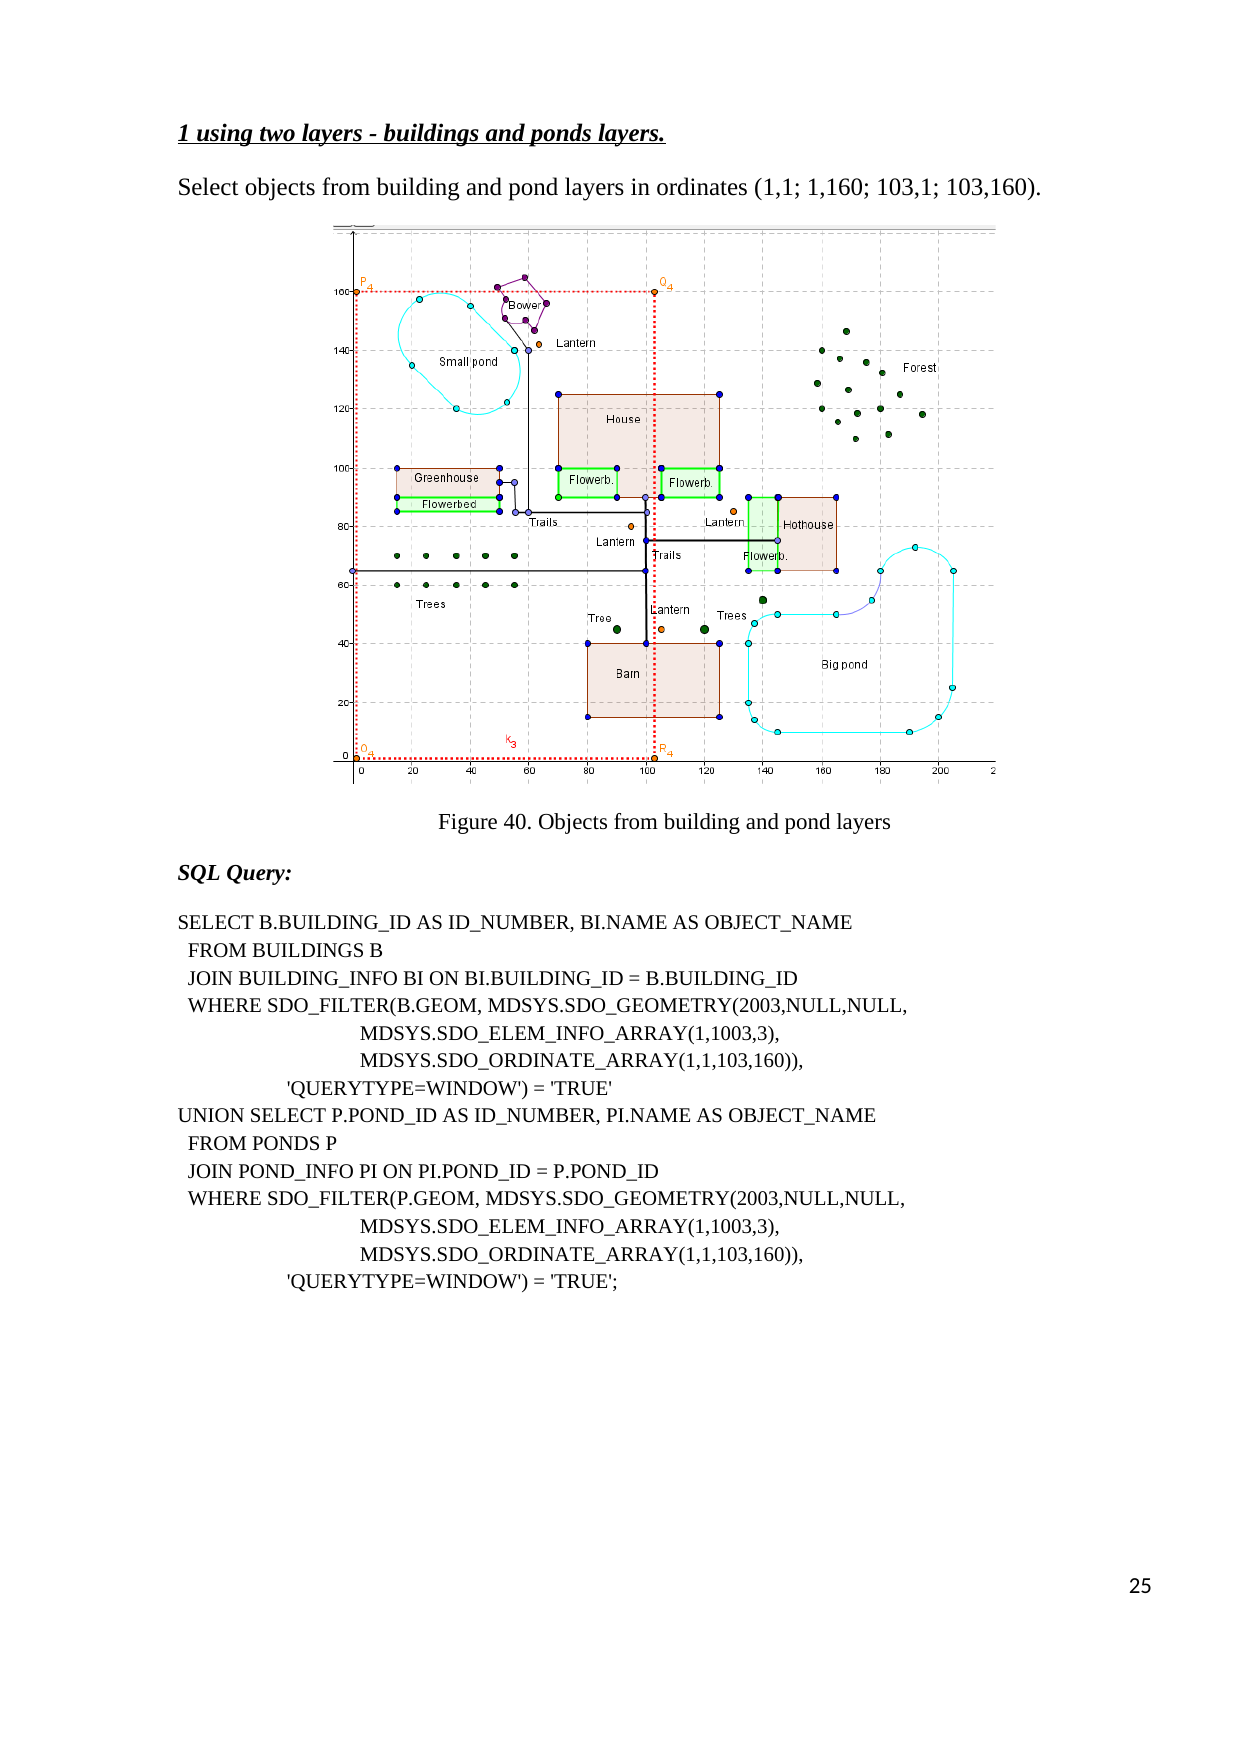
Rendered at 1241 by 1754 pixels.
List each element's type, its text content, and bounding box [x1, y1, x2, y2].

text 'QUERYTYPE=WINDOW') = 'TRUE' [177, 1076, 1152, 1100]
text WHERE SDO_FILTER(P.GEOM, MDSYS.SDO_GEOMETRY(2003,NULL,NULL, [177, 1186, 1152, 1210]
text FROM BUILDINGS B [177, 938, 1152, 962]
text WHERE SDO_FILTER(B.GEOM, MDSYS.SDO_GEOMETRY(2003,NULL,NULL, [177, 993, 1152, 1017]
text Select objects from building and pond layers in ordinates (1,1; 1,160; 103,1; 103,160). [177, 172, 1152, 201]
text MDSYS.SDO_ELEM_INFO_ARRAY(1,1003,3), [177, 1021, 1152, 1045]
text Figure 40. Objects from building and pond layers [177, 808, 1152, 834]
picture [333, 225, 996, 784]
text 'QUERYTYPE=WINDOW') = 'TRUE'; [177, 1269, 1152, 1293]
text SELECT B.BUILDING_ID AS ID_NUMBER, BI.NAME AS OBJECT_NAME [177, 910, 1152, 934]
text JOIN POND_INFO PI ON PI.POND_ID = P.POND_ID [177, 1159, 1152, 1183]
text UNION SELECT P.POND_ID AS ID_NUMBER, PI.NAME AS OBJECT_NAME [177, 1103, 1152, 1127]
text 1 using two layers - buildings and ponds layers. [177, 118, 1152, 147]
text JOIN BUILDING_INFO BI ON BI.BUILDING_ID = B.BUILDING_ID [177, 965, 1152, 989]
text MDSYS.SDO_ELEM_INFO_ARRAY(1,1003,3), [177, 1214, 1152, 1238]
text MDSYS.SDO_ORDINATE_ARRAY(1,1,103,160)), [177, 1048, 1152, 1072]
text FROM PONDS P [177, 1131, 1152, 1155]
text MDSYS.SDO_ORDINATE_ARRAY(1,1,103,160)), [177, 1241, 1152, 1266]
text SQL Query: [177, 859, 1152, 886]
